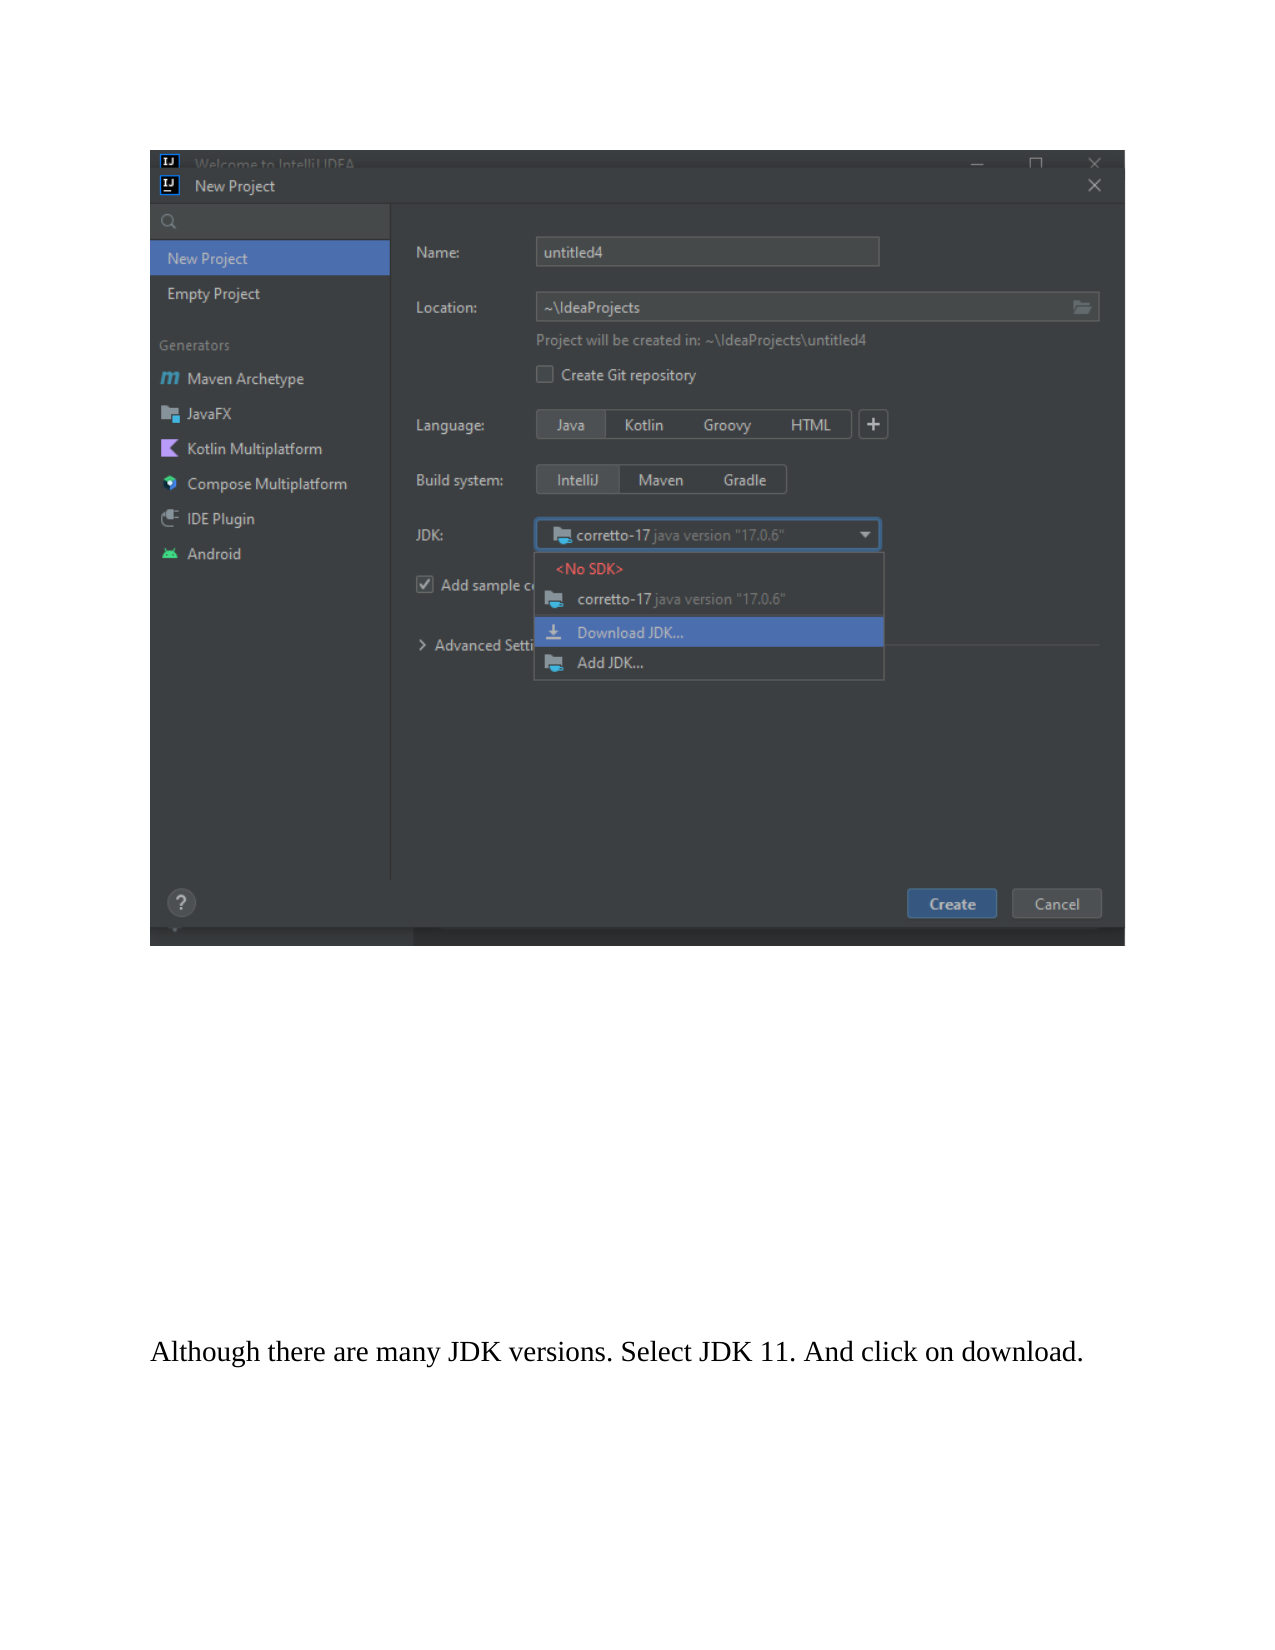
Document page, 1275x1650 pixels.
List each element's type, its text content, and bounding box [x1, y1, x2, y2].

picture [150, 150, 1125, 946]
text Although there are many JDK versions. Select JDK 11. And click on download. [150, 1334, 1125, 1367]
